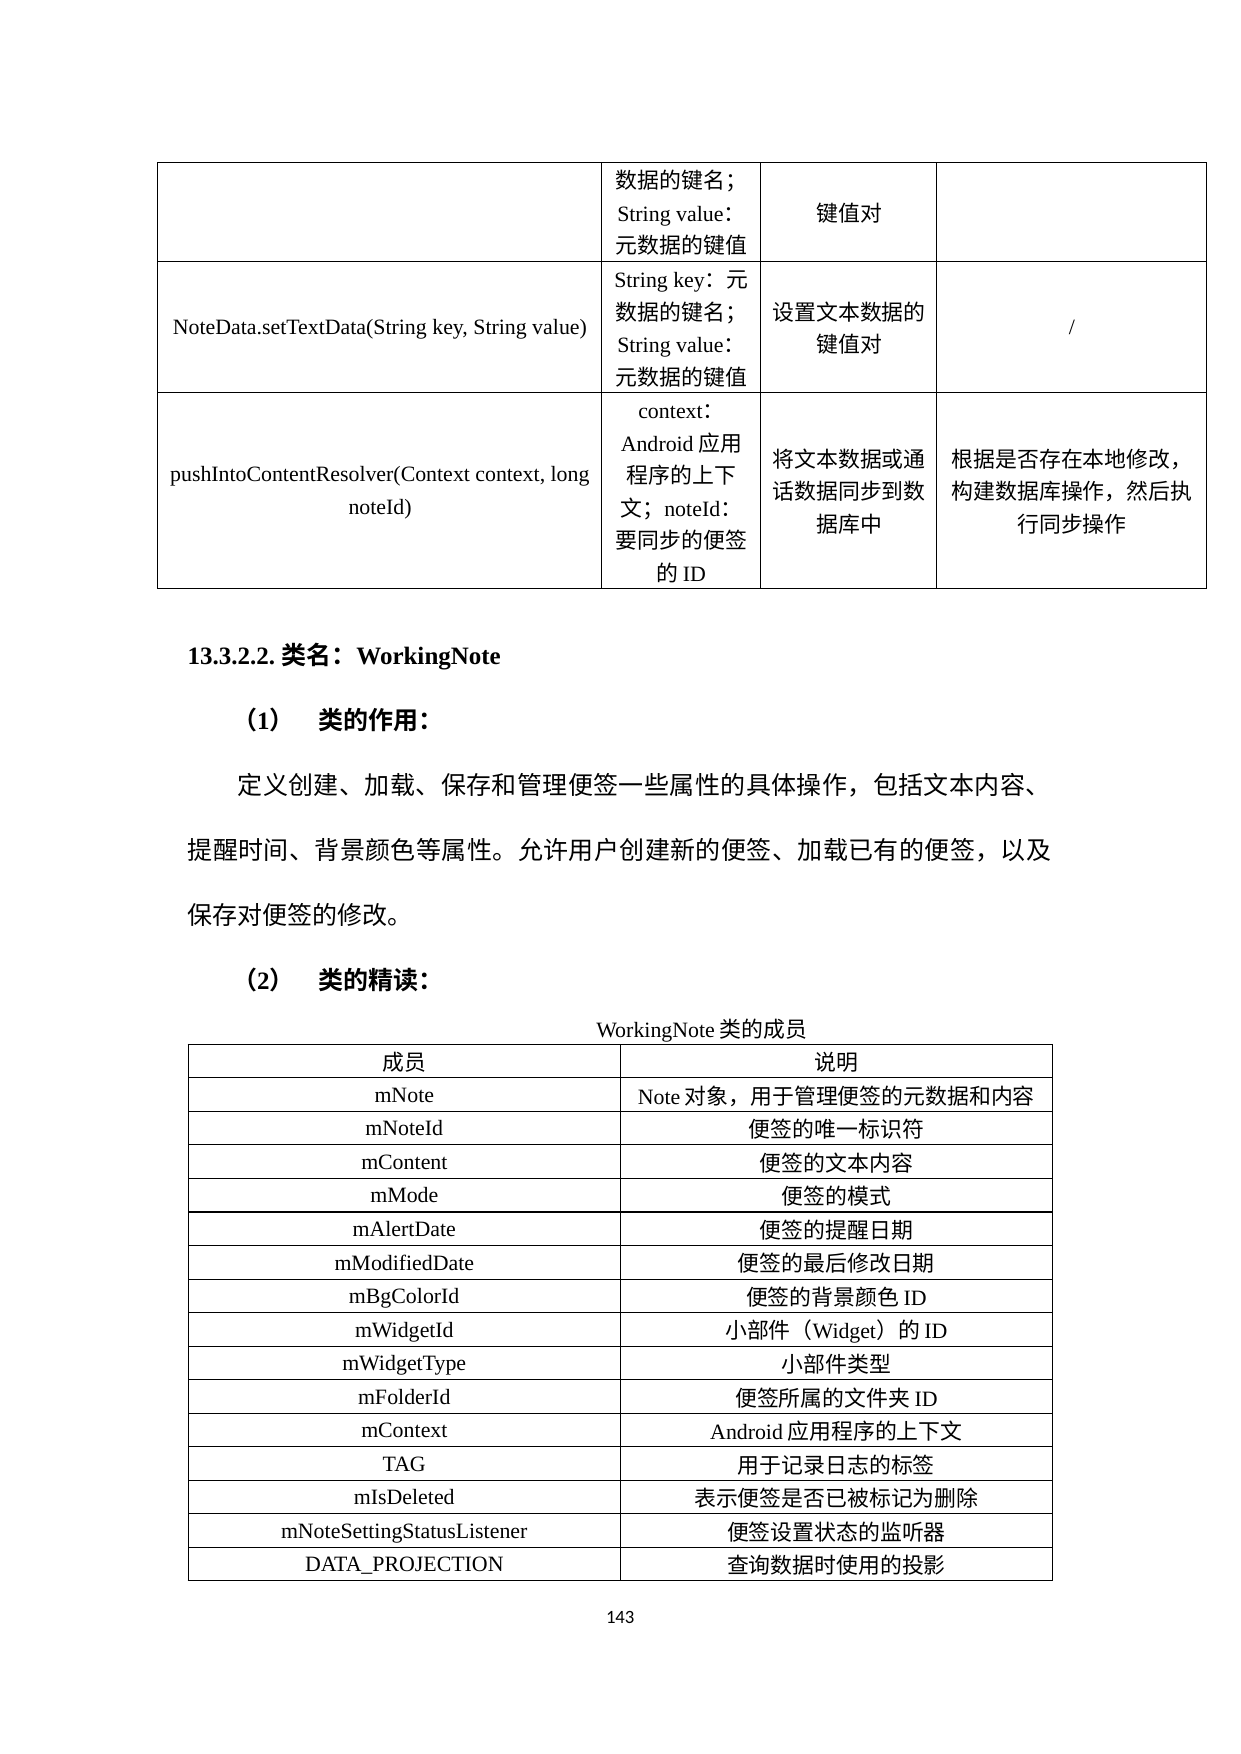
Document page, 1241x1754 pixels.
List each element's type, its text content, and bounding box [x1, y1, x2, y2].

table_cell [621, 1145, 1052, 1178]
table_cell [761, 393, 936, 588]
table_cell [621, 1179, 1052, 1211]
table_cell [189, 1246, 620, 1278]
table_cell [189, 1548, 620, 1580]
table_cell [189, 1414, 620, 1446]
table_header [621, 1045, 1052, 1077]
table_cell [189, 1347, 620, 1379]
text 13.3.2.2. 类名：WorkingNote [187, 621, 1053, 686]
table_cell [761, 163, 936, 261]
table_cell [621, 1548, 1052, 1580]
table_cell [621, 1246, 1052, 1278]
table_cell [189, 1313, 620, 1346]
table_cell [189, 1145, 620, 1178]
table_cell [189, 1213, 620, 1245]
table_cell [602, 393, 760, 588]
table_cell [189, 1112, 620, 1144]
list WorkingNote类的成员 [350, 1011, 1053, 1044]
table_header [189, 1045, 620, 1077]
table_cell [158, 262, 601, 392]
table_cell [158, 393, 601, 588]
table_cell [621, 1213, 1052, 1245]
text 定义创建、加载、保存和管理便签一些属性的具体操作，包括文本内容、提醒时间、背景颜色等属性。允许用户创建新的便签、加载已有的便签，以及保存对便签的修改。 [187, 751, 1053, 946]
list 类的精读： [232, 946, 1053, 1011]
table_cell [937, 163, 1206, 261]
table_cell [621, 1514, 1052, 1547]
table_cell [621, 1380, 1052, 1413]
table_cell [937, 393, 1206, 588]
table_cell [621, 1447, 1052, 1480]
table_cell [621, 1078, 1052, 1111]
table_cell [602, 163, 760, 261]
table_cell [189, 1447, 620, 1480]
list 类的作用： [232, 686, 1053, 751]
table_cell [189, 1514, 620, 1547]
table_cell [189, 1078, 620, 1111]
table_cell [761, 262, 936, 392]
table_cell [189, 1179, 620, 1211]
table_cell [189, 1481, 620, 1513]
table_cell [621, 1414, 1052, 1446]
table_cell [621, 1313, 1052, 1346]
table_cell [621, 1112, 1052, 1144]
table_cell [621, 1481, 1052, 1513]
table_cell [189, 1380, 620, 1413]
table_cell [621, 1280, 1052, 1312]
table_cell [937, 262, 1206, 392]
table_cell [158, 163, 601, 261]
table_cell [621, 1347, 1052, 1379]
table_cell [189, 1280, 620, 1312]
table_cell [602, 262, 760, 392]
